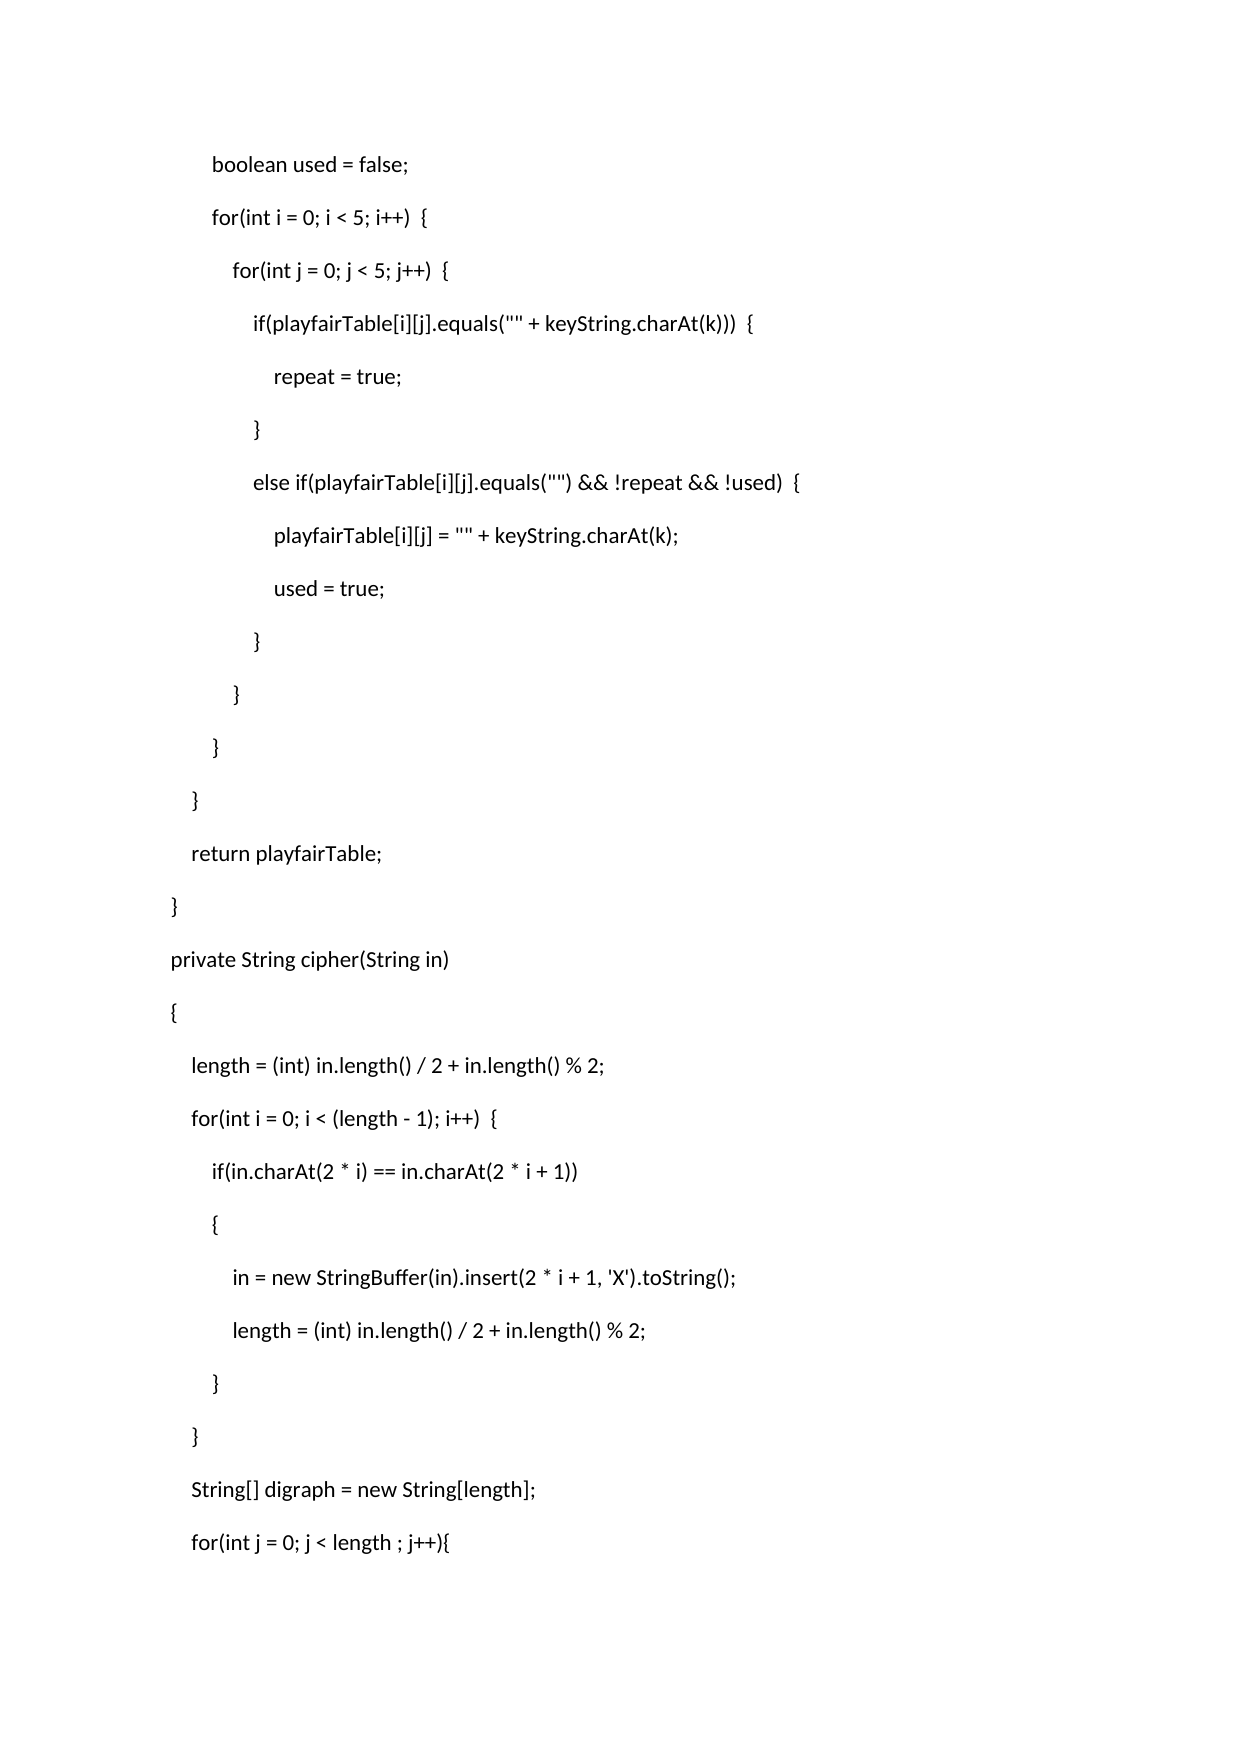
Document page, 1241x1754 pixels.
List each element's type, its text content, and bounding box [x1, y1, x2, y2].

text } [150, 892, 1090, 920]
text } [150, 786, 1090, 814]
text boolean used = false; [150, 150, 1090, 178]
text } [150, 733, 1090, 761]
text if(in.charAt(2 * i) == in.charAt(2 * i + 1)) [150, 1157, 1090, 1185]
text in = new StringBuffer(in).insert(2 * i + 1, 'X').toString(); [150, 1263, 1090, 1291]
text private String cipher(String in) [150, 945, 1090, 973]
text } [150, 627, 1090, 655]
text if(playfairTable[i][j].equals("" + keyString.charAt(k))) { [150, 309, 1090, 337]
text { [150, 998, 1090, 1026]
text for(int j = 0; j < length ; j++){ [150, 1528, 1090, 1557]
text return playfairTable; [150, 839, 1090, 867]
text { [150, 1210, 1090, 1238]
text for(int i = 0; i < (length - 1); i++) { [150, 1104, 1090, 1132]
text else if(playfairTable[i][j].equals("") && !repeat && !used) { [150, 468, 1090, 496]
text length = (int) in.length() / 2 + in.length() % 2; [150, 1051, 1090, 1079]
text for(int j = 0; j < 5; j++) { [150, 256, 1090, 284]
text for(int i = 0; i < 5; i++) { [150, 203, 1090, 231]
text repeat = true; [150, 362, 1090, 390]
text } [150, 680, 1090, 708]
text used = true; [150, 574, 1090, 602]
text } [150, 1422, 1090, 1451]
text } [150, 415, 1090, 443]
text String[] digraph = new String[length]; [150, 1476, 1090, 1503]
text } [150, 1369, 1090, 1397]
text length = (int) in.length() / 2 + in.length() % 2; [150, 1316, 1090, 1344]
text playfairTable[i][j] = "" + keyString.charAt(k); [150, 521, 1090, 549]
